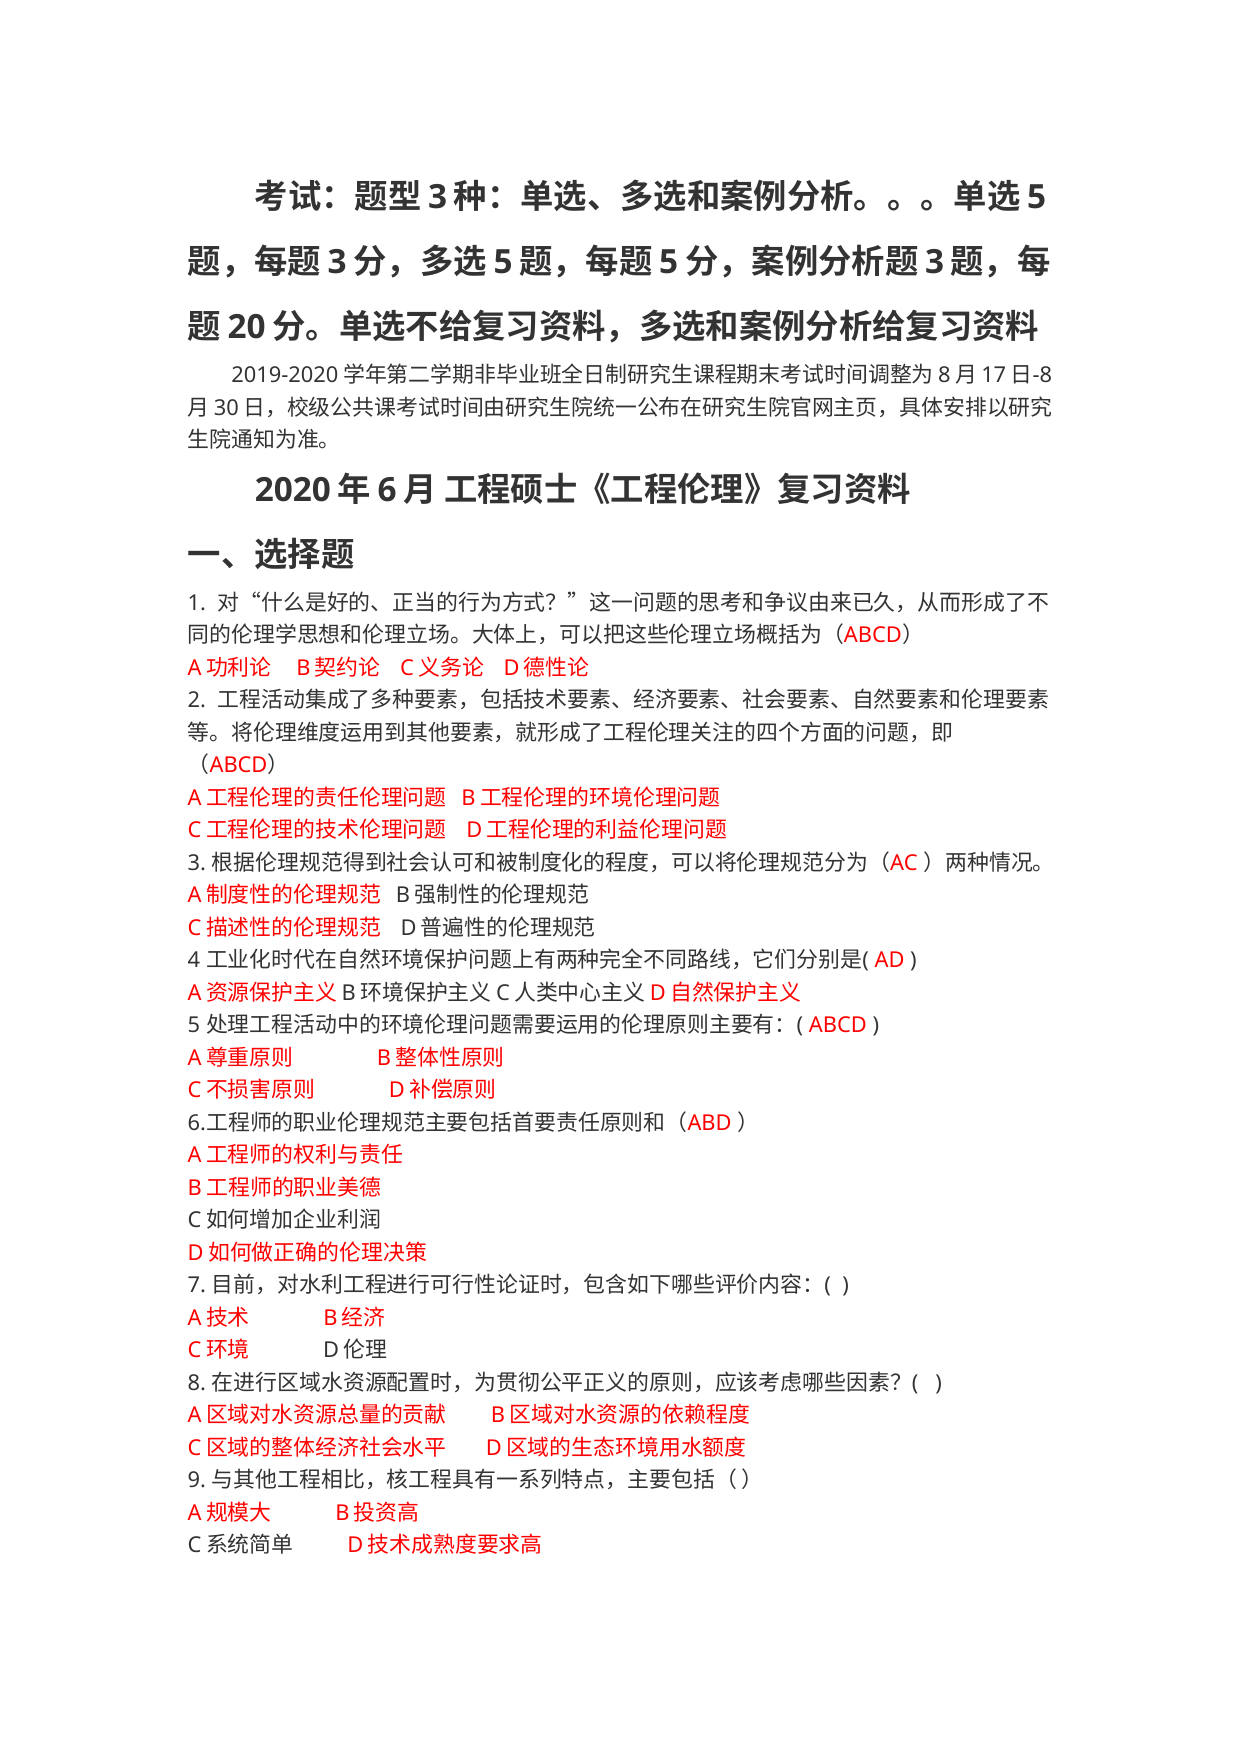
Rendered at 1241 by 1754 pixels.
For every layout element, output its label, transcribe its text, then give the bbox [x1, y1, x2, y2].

text C环境 D伦理 [187, 1332, 1053, 1364]
text 3. 根据伦理规范得到社会认可和被制度化的程度，可以将伦理规范分为（AC ）两种情况。 [187, 844, 1053, 877]
text C区域的整体经济社会水平 D区域的生态环境用水额度 [187, 1429, 1053, 1462]
text C不损害原则 D补偿原则 [187, 1072, 1053, 1104]
text A功利论 B契约论 C义务论 D德性论 [187, 649, 1053, 682]
text A区域对水资源总量的贡献 B区域对水资源的依赖程度 [187, 1397, 1053, 1429]
text D如何做正确的伦理决策 [187, 1234, 1053, 1267]
text 2020年6月 工程硕士《工程伦理》复习资料 [187, 454, 1053, 519]
text 2019-2020学年第二学期非毕业班全日制研究生课程期末考试时间调整为8月17日-8月30日，校级公共课考试时间由研究生院统一公布在研究生院官网主页，具体安排以研究生院通知为准。 [187, 357, 1053, 454]
text C如何增加企业利润 [187, 1202, 1053, 1234]
text 一、选择题 [187, 519, 1053, 584]
text A资源保护主义B环境保护主义C人类中心主义D自然保护主义 [187, 974, 1053, 1007]
text B工程师的职业美德 [187, 1169, 1053, 1202]
text 9. 与其他工程相比，核工程具有一系列特点，主要包括（ ） [187, 1462, 1053, 1494]
text C系统简单 D技术成熟度要求高 [187, 1527, 1053, 1559]
text 6.工程师的职业伦理规范主要包括首要责任原则和（ABD ） [187, 1104, 1053, 1137]
text A技术 B经济 [187, 1299, 1053, 1332]
text A工程师的权利与责任 [187, 1137, 1053, 1169]
text 2. 工程活动集成了多种要素，包括技术要素、经济要素、社会要素、自然要素和伦理要素等。将伦理维度运用到其他要素，就形成了工程伦理关注的四个方面的问题，即（ABCD） [187, 682, 1053, 779]
text 1. 对“什么是好的、正当的行为方式？”这一问题的思考和争议由来已久，从而形成了不同的伦理学思想和伦理立场。大体上，可以把这些伦理立场概括为（ABCD） [187, 584, 1053, 649]
text 4 工业化时代在自然环境保护问题上有两种完全不同路线，它们分别是( AD ) [187, 942, 1053, 974]
text 5 处理工程活动中的环境伦理问题需要运用的伦理原则主要有：( ABCD ) [187, 1007, 1053, 1039]
text 7. 目前，对水利工程进行可行性论证时，包含如下哪些评价内容：( ) [187, 1267, 1053, 1299]
text A尊重原则 B整体性原则 [187, 1039, 1053, 1072]
text 8. 在进行区域水资源配置时，为贯彻公平正义的原则，应该考虑哪些因素？( ) [187, 1364, 1053, 1397]
text 考试：题型3种：单选、多选和案例分析。。。单选5题，每题3分，多选5题，每题5分，案例分析题3题，每题20分。单选不给复习资料，多选和案例分析给复习资料 [187, 162, 1053, 357]
text C描述性的伦理规范 D普遍性的伦理规范 [187, 909, 1053, 942]
text C工程伦理的技术伦理问题 D工程伦理的利益伦理问题 [187, 812, 1053, 844]
text A制度性的伦理规范 B强制性的伦理规范 [187, 877, 1053, 909]
text A工程伦理的责任伦理问题 B工程伦理的环境伦理问题 [187, 779, 1053, 812]
text A规模大 B投资高 [187, 1494, 1053, 1527]
